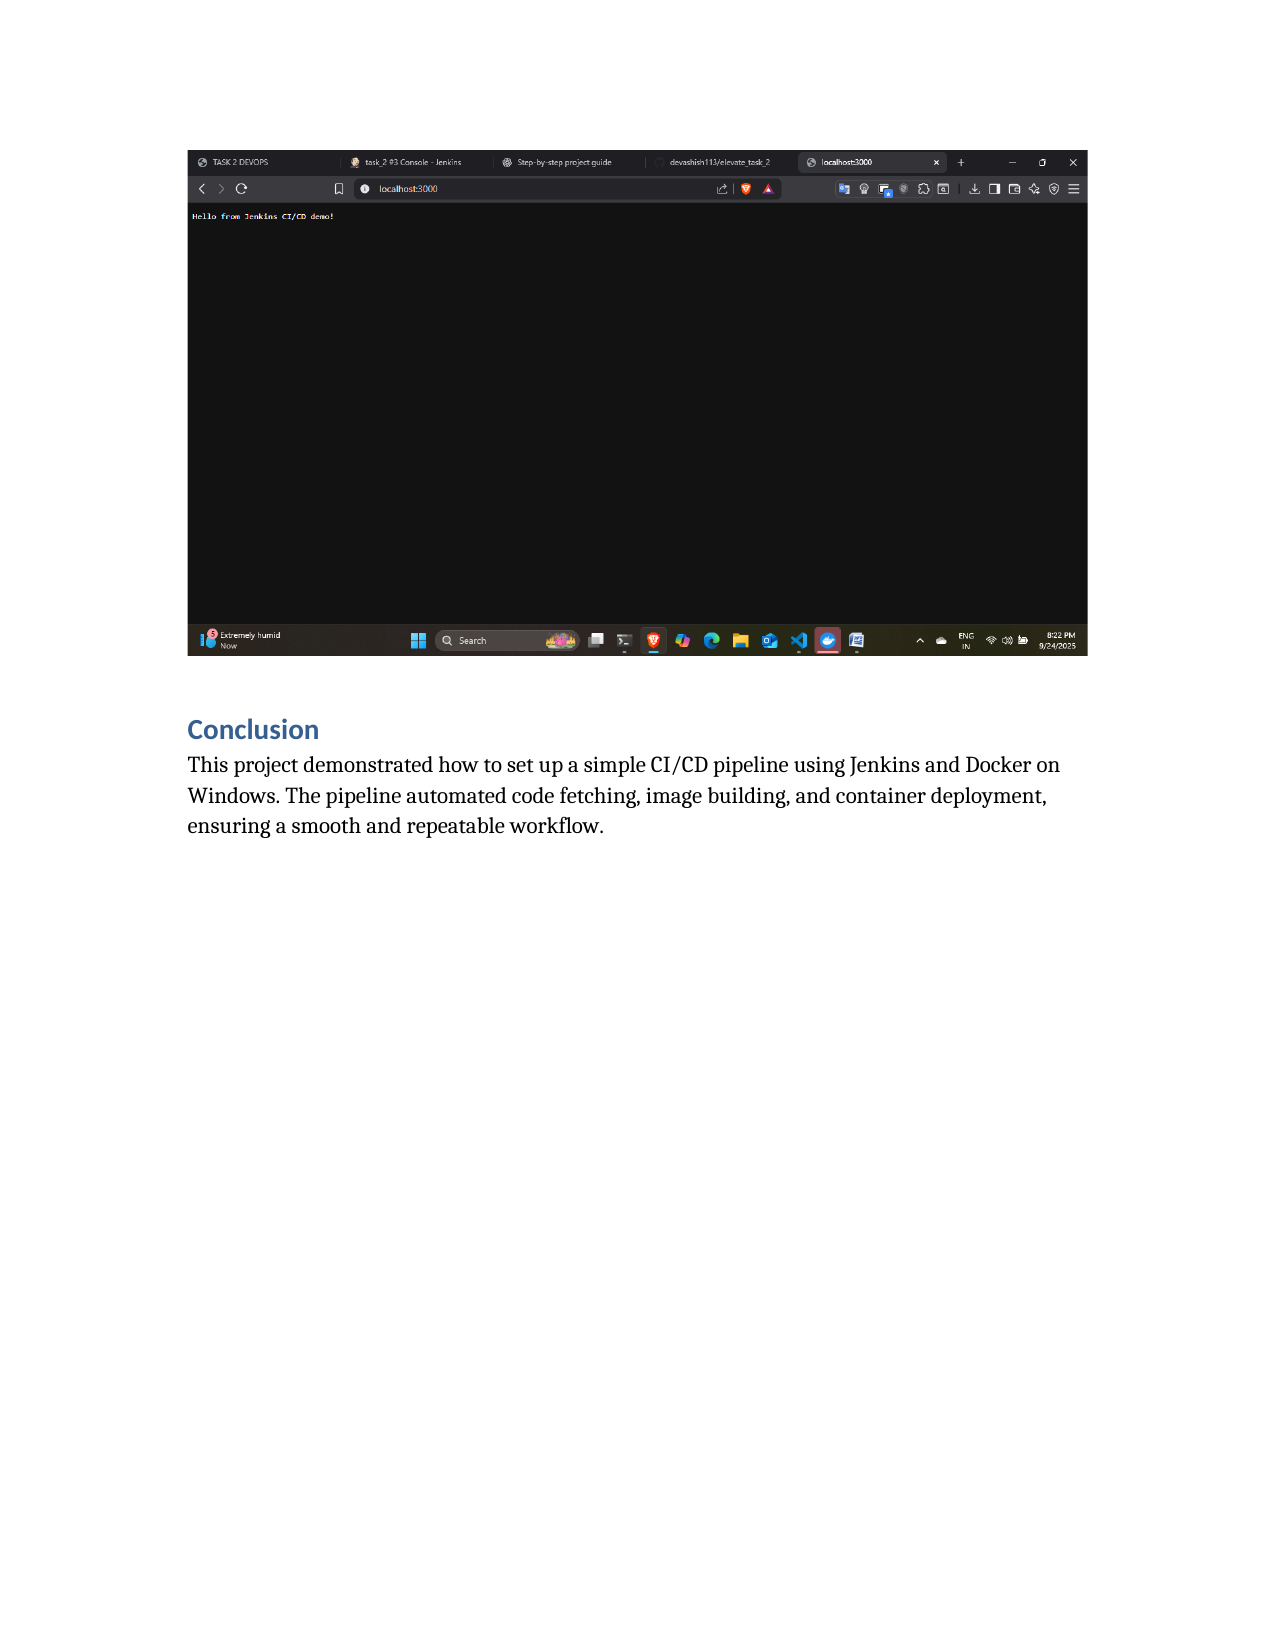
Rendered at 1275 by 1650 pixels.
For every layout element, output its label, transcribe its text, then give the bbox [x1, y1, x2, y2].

subtitle Conclusion [187, 711, 1087, 747]
text This project demonstrated how to set up a simple CI/CD pipeline using Jenkins and Docker on Windows. The pipeline automated code fetching, image building, and container deployment, ensuring a smooth and repeatable workflow. [187, 752, 1087, 839]
picture [187, 150, 1088, 656]
